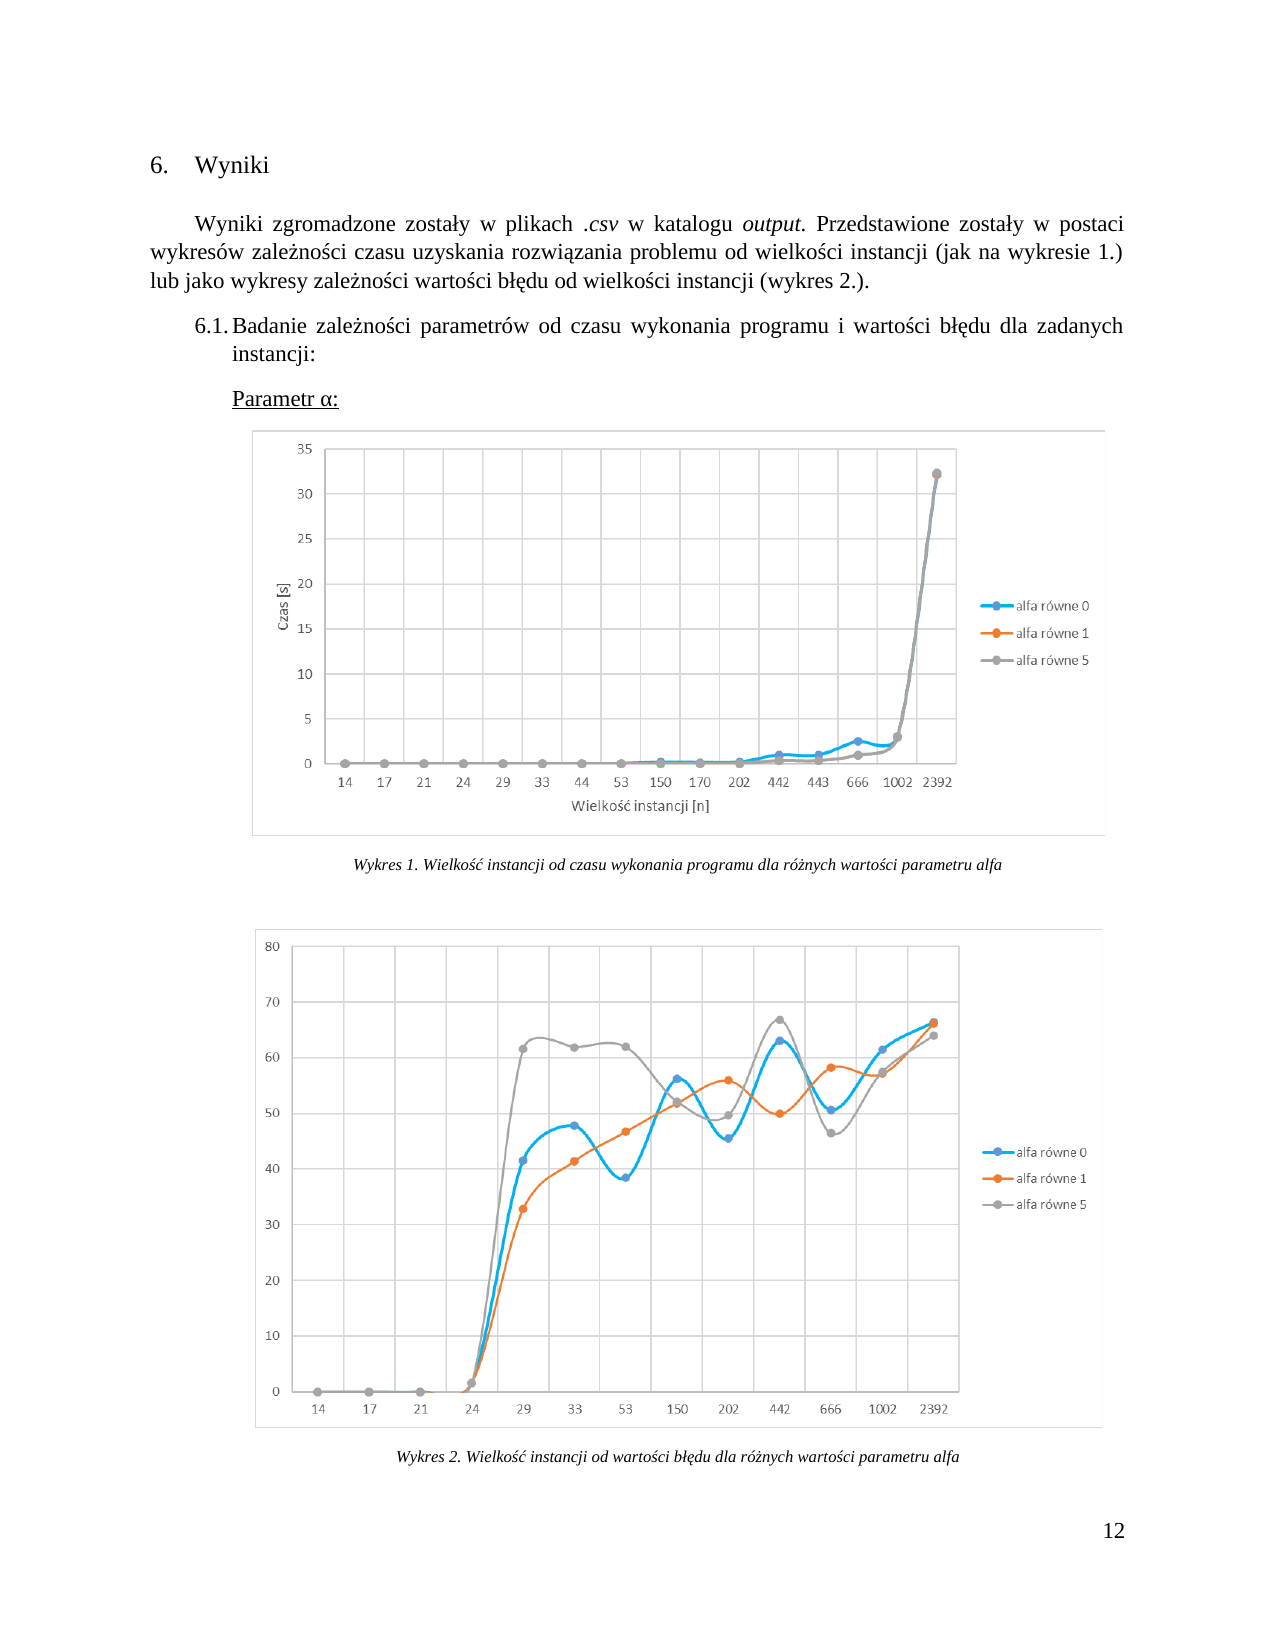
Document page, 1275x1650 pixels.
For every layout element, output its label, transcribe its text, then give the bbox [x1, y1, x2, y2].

list Badanie zależności parametrów od czasu wykonania programu i wartości błędu dla zadanych instancji: [194, 312, 1125, 367]
subtitle Wyniki [150, 150, 1125, 179]
text Wyniki zgromadzone zostały w plikach .csv w katalogu output. Przedstawione zostały w postaci wykresów zależności czasu uzyskania rozwiązania problemu od wielkości instancji (jak na wykresie 1.) lub jako wykresy zależności wartości błędu od wielkości instancji (wykres 2.). [150, 210, 1125, 293]
list Wykres 1. Wielkość instancji od czasu wykonania programu dla różnych wartości parametru alfa [232, 854, 1125, 874]
list Parametr α: [232, 385, 1125, 412]
picture [251, 430, 1105, 836]
picture [255, 929, 1103, 1428]
list Wykres 2. Wielkość instancji od wartości błędu dla różnych wartości parametru alfa [232, 1447, 1125, 1466]
